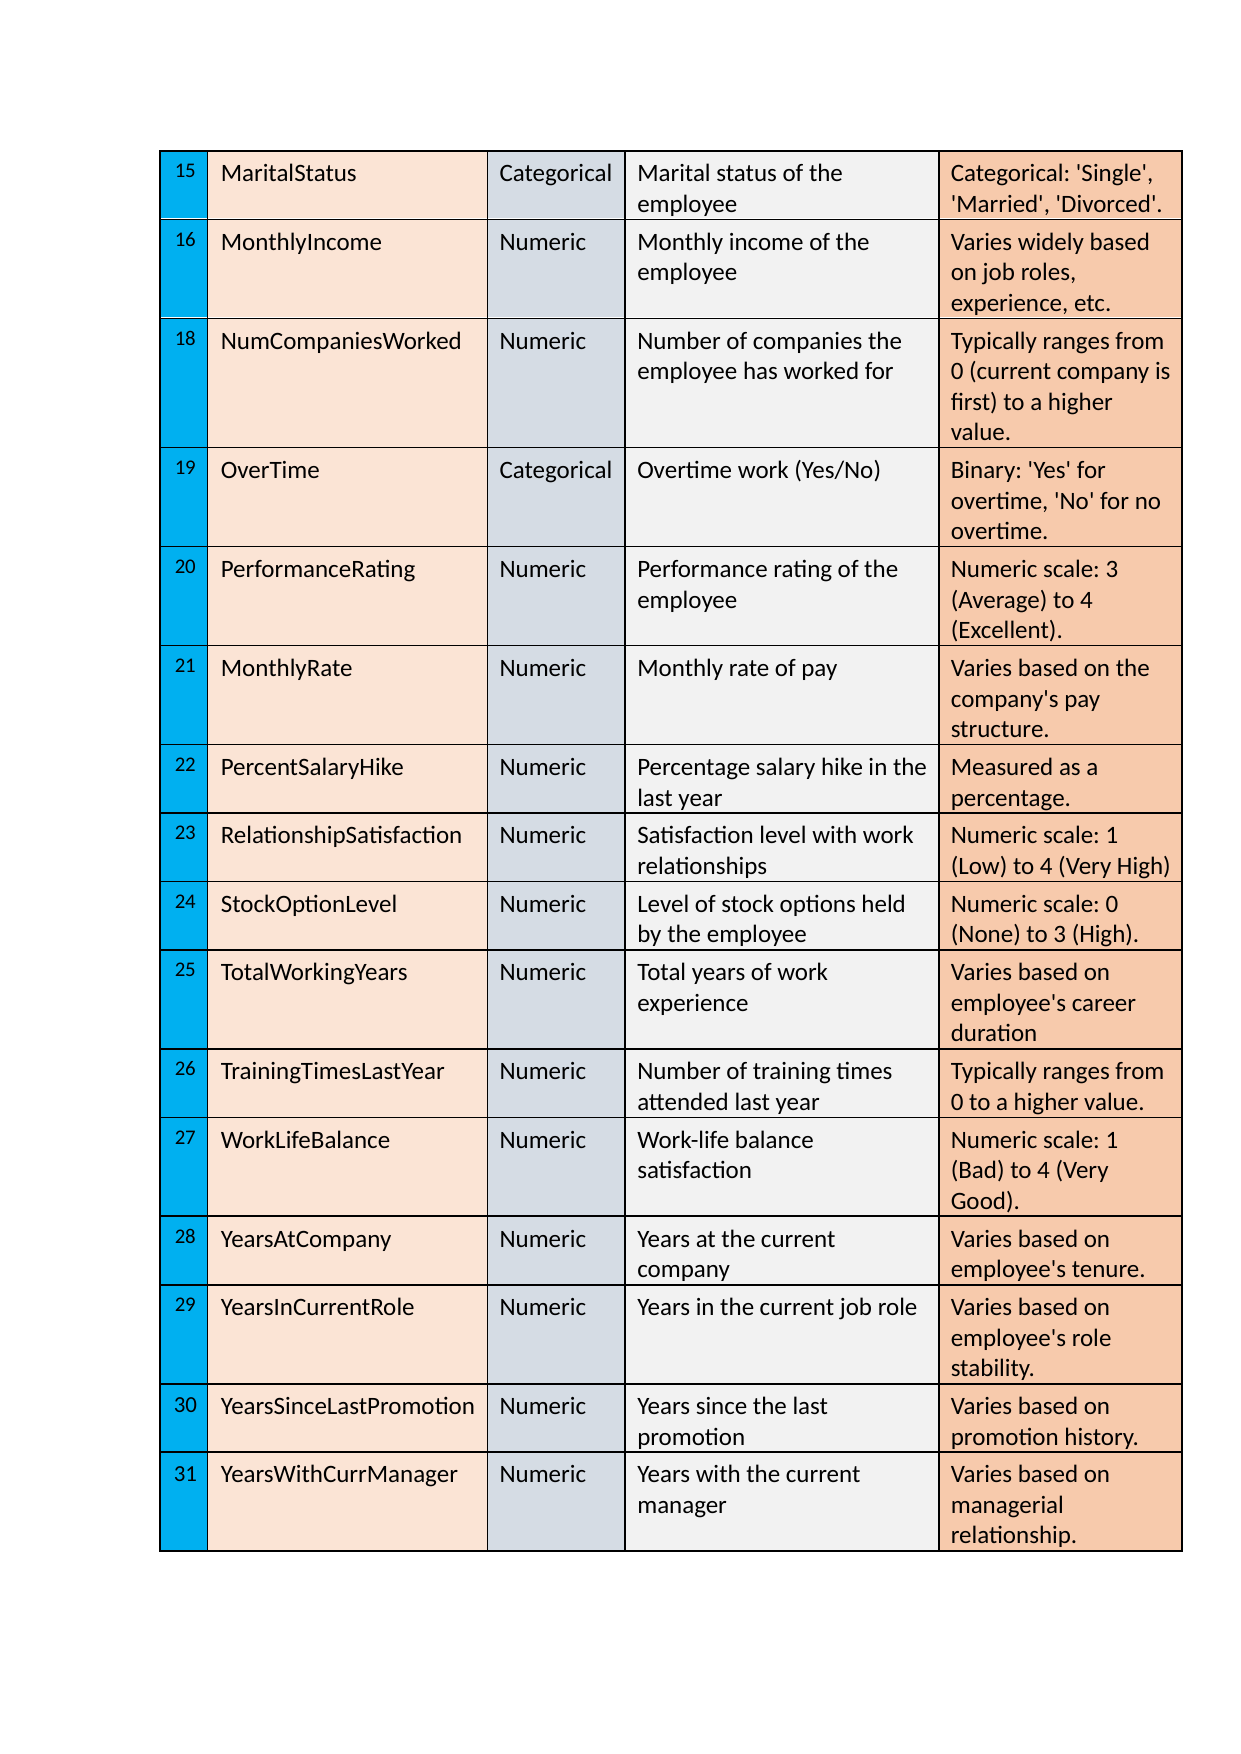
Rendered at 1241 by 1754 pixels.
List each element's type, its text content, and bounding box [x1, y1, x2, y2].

table_cell 24 [161, 882, 207, 949]
table_cell PerformanceRating [208, 547, 487, 645]
table_cell 23 [161, 814, 207, 881]
table_cell Overtime work (Yes/No) [626, 448, 938, 546]
table_cell Numeric [488, 1118, 624, 1215]
table_cell Numeric [488, 319, 624, 447]
table_cell Numeric [488, 745, 624, 812]
table_cell OverTime [208, 448, 487, 546]
table_cell Numeric scale: 1 (Bad) to 4 (Very Good). [940, 1118, 1181, 1215]
table_cell Measured as a percentage. [940, 745, 1181, 812]
table_cell Numeric [488, 220, 624, 317]
table_cell Categorical: 'Single', 'Married', 'Divorced'. [940, 152, 1181, 218]
table_cell 15 [161, 152, 207, 218]
table_cell NumCompaniesWorked [208, 319, 487, 447]
table_cell Number of training times attended last year [626, 1050, 938, 1116]
table_cell PercentSalaryHike [208, 745, 487, 812]
table_cell Number of companies the employee has worked for [626, 319, 938, 447]
table_cell Categorical [488, 152, 624, 218]
table_cell Numeric [488, 814, 624, 881]
table_cell Numeric scale: 1 (Low) to 4 (Very High) [940, 814, 1181, 881]
table_cell Monthly rate of pay [626, 646, 938, 744]
table_cell MonthlyRate [208, 646, 487, 744]
table_cell Typically ranges from 0 to a higher value. [940, 1050, 1181, 1116]
table_cell 31 [161, 1453, 207, 1550]
table_cell Varies based on managerial relationship. [940, 1453, 1181, 1550]
table_cell YearsSinceLastPromotion [208, 1385, 487, 1451]
table_cell Categorical [488, 448, 624, 546]
table_cell Percentage salary hike in the last year [626, 745, 938, 812]
table_cell Numeric [488, 882, 624, 949]
table_cell 16 [161, 220, 207, 317]
table_cell 26 [161, 1050, 207, 1116]
table_cell RelationshipSatisfaction [208, 814, 487, 881]
table_cell Numeric [488, 1217, 624, 1284]
table_cell 21 [161, 646, 207, 744]
table_cell Binary: 'Yes' for overtime, 'No' for no overtime. [940, 448, 1181, 546]
table_cell 27 [161, 1118, 207, 1215]
table_cell 18 [161, 319, 207, 447]
table_cell Numeric scale: 3 (Average) to 4 (Excellent). [940, 547, 1181, 645]
table_cell Total years of work experience [626, 951, 938, 1048]
table_cell Performance rating of the employee [626, 547, 938, 645]
table_cell 20 [161, 547, 207, 645]
table_cell 19 [161, 448, 207, 546]
table_cell Numeric [488, 646, 624, 744]
table_cell 28 [161, 1217, 207, 1284]
table_cell Varies based on employee's role stability. [940, 1286, 1181, 1383]
table_cell Years at the current company [626, 1217, 938, 1284]
table_cell Numeric [488, 951, 624, 1048]
table_cell Varies based on promotion history. [940, 1385, 1181, 1451]
table_cell MonthlyIncome [208, 220, 487, 317]
table_cell Years since the last promotion [626, 1385, 938, 1451]
table_cell YearsAtCompany [208, 1217, 487, 1284]
table_cell 25 [161, 951, 207, 1048]
table_cell Numeric [488, 1050, 624, 1116]
table_cell Level of stock options held by the employee [626, 882, 938, 949]
table_cell Typically ranges from 0 (current company is first) to a higher value. [940, 319, 1181, 447]
table_cell Work-life balance satisfaction [626, 1118, 938, 1215]
table_cell TrainingTimesLastYear [208, 1050, 487, 1116]
table_cell YearsInCurrentRole [208, 1286, 487, 1383]
table_cell 30 [161, 1385, 207, 1451]
table_cell WorkLifeBalance [208, 1118, 487, 1215]
table_cell Varies based on the company's pay structure. [940, 646, 1181, 744]
table_cell Numeric [488, 1385, 624, 1451]
table_cell Varies based on employee's career duration [940, 951, 1181, 1048]
table_cell YearsWithCurrManager [208, 1453, 487, 1550]
table_cell Satisfaction level with work relationships [626, 814, 938, 881]
table_cell Numeric [488, 1453, 624, 1550]
table_cell TotalWorkingYears [208, 951, 487, 1048]
table_cell Marital status of the employee [626, 152, 938, 218]
table_cell StockOptionLevel [208, 882, 487, 949]
table_cell 22 [161, 745, 207, 812]
table_cell Varies widely based on job roles, experience, etc. [940, 220, 1181, 317]
table_cell Numeric [488, 547, 624, 645]
table_cell Varies based on employee's tenure. [940, 1217, 1181, 1284]
table_cell MaritalStatus [208, 152, 487, 218]
table_cell Numeric scale: 0 (None) to 3 (High). [940, 882, 1181, 949]
table_cell Numeric [488, 1286, 624, 1383]
table_cell 29 [161, 1286, 207, 1383]
table_cell Years in the current job role [626, 1286, 938, 1383]
table_cell Years with the current manager [626, 1453, 938, 1550]
table_cell Monthly income of the employee [626, 220, 938, 317]
